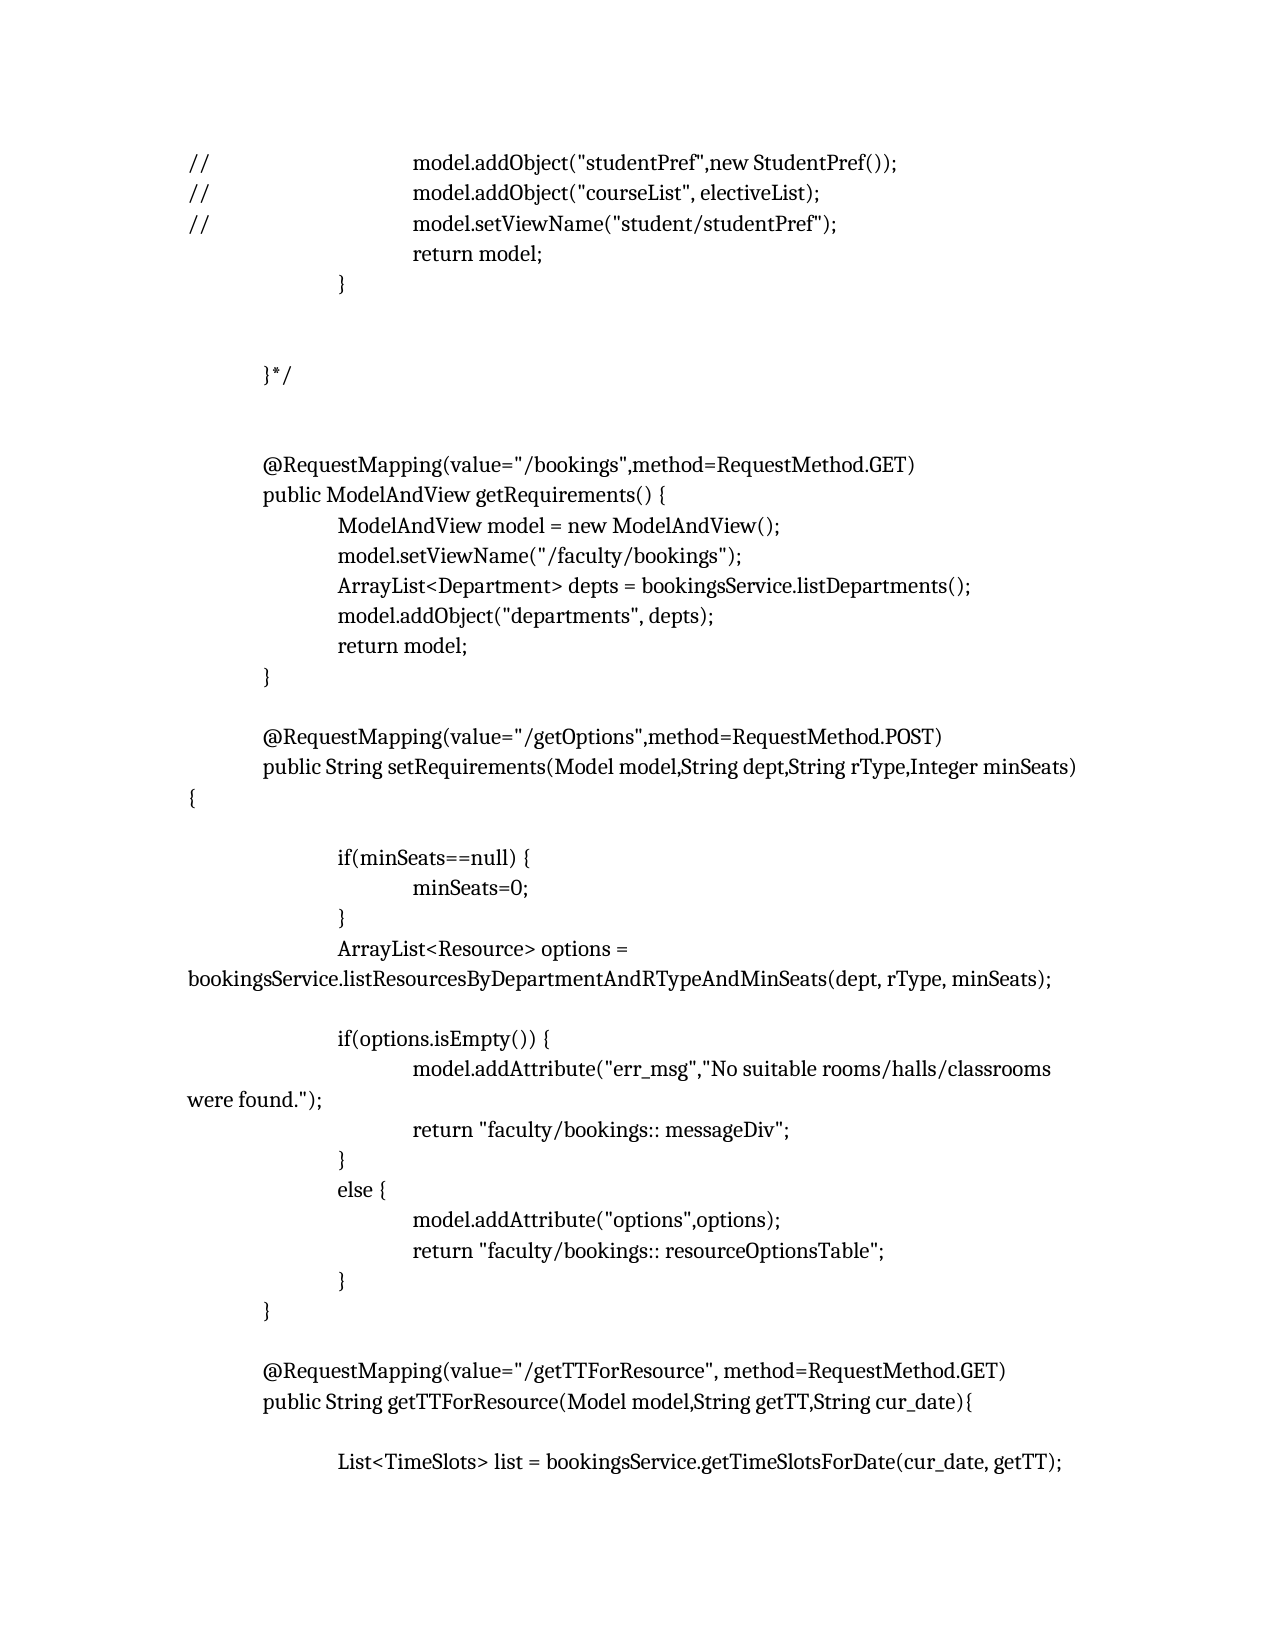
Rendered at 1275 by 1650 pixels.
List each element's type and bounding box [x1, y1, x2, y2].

text [187, 150, 1087, 1475]
